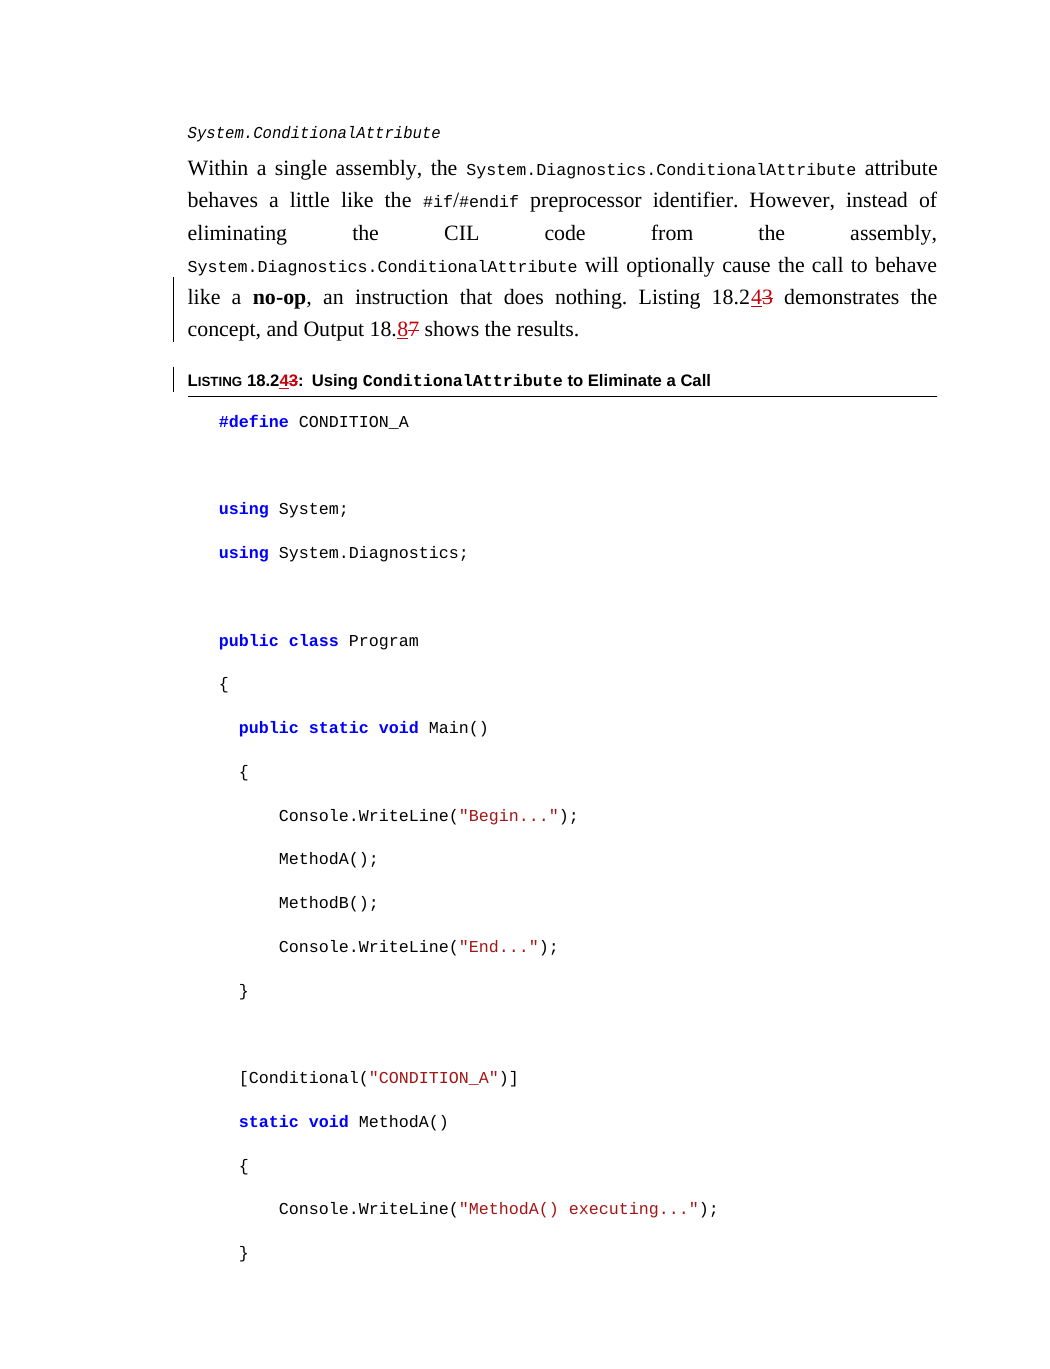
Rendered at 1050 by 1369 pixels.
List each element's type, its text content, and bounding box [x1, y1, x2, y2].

text Console.WriteLine("Begin..."); [219, 803, 937, 826]
text Console.WriteLine("MethodA() executing..."); [219, 1197, 937, 1220]
text Console.WriteLine("End..."); [219, 934, 937, 957]
text [Conditional("CONDITION_A")] [219, 1066, 937, 1088]
text MethodA(); [219, 847, 937, 870]
text #define CONDITION_A [219, 409, 937, 432]
text { [219, 1153, 937, 1176]
text public static void Main() [219, 716, 937, 738]
text using System.Diagnostics; [219, 541, 937, 563]
text } [219, 978, 937, 1001]
text System.ConditionalAttribute [187, 112, 937, 144]
text Within a single assembly, the System.Diagnostics.ConditionalAttribute attribute behaves a little like the #if/#endif preprocessor identifier. However, instead of eliminating the CIL code from the assembly, System.Diagnostics.ConditionalAttribute will optionally cause the call to behave like a no-op, an instruction that does nothing. Listing 18.2 demonstrates the concept, and Output 18. shows the results. [187, 148, 937, 342]
text using System; [219, 497, 937, 520]
text } [219, 1241, 937, 1263]
text { [219, 672, 937, 695]
text MethodB(); [219, 891, 937, 913]
text public class Program [219, 628, 937, 651]
text Listing 18.2: Using ConditionalAttribute to Eliminate a Call [187, 367, 937, 397]
text { [219, 759, 937, 782]
text static void MethodA() [219, 1109, 937, 1132]
